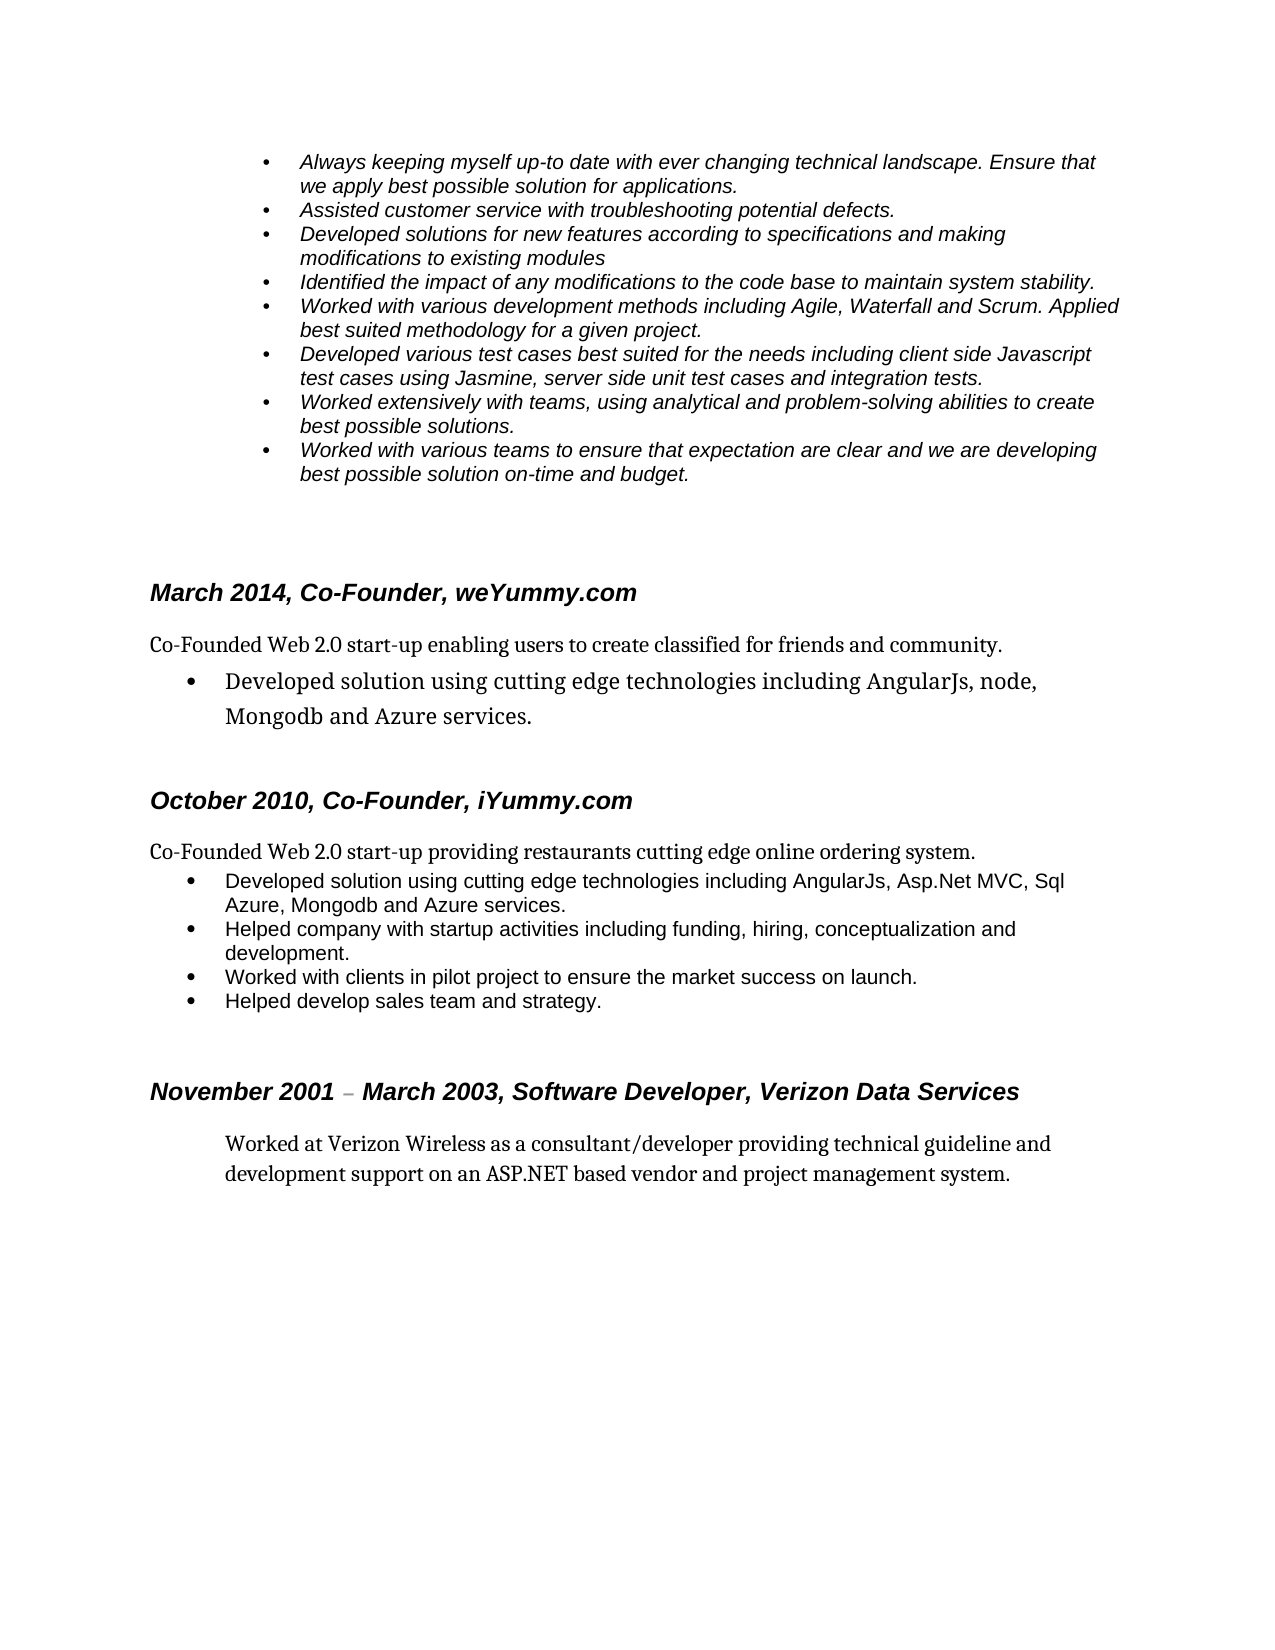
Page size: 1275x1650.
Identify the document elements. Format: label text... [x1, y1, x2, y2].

subtitle March 2014, Co-Founder, weYummy.com [150, 578, 1125, 607]
list Worked extensively with teams, using analytical and problem-solving abilities to create best possible solutions. [262, 389, 1125, 437]
list Worked with clients in pilot project to ensure the market success on launch. [187, 965, 1125, 989]
list Developed solution using cutting edge technologies including AngularJs, node, Mongodb and Azure services. [187, 662, 1125, 730]
list Worked with various teams to ensure that expectation are clear and we are developing best possible solution on-time and budget. [262, 437, 1125, 485]
subtitle October 2010, Co-Founder, iYummy.com [150, 786, 1125, 814]
subtitle November 2001 – March 2003, Software Developer, Verizon Data Services [150, 1077, 1125, 1106]
list Developed solution using cutting edge technologies including AngularJs, Asp.Net MVC, Sql Azure, Mongodb and Azure services. [187, 869, 1125, 917]
list Worked with various development methods including Agile, Waterfall and Scrum. Applied best suited methodology for a given project. [262, 294, 1125, 342]
subtitle Co-Founded Web 2.0 start-up providing restaurants cutting edge online ordering system. [150, 839, 1125, 866]
list Helped develop sales team and strategy. [187, 989, 1125, 1013]
list Always keeping myself up-to date with ever changing technical landscape. Ensure that we apply best possible solution for applications. [262, 150, 1125, 198]
subtitle Co-Founded Web 2.0 start-up enabling users to create classified for friends and community. [150, 632, 1125, 658]
list Developed solutions for new features according to specifications and making modifications to existing modules [262, 222, 1125, 270]
list Helped company with startup activities including funding, hiring, conceptualization and development. [187, 917, 1125, 965]
list Identified the impact of any modifications to the code base to maintain system stability. [262, 270, 1125, 294]
list Assisted customer service with troubleshooting potential defects. [262, 198, 1125, 222]
subtitle Worked at Verizon Wireless as a consultant/developer providing technical guideline and development support on an ASP.NET based vendor and project management system. [225, 1130, 1125, 1187]
